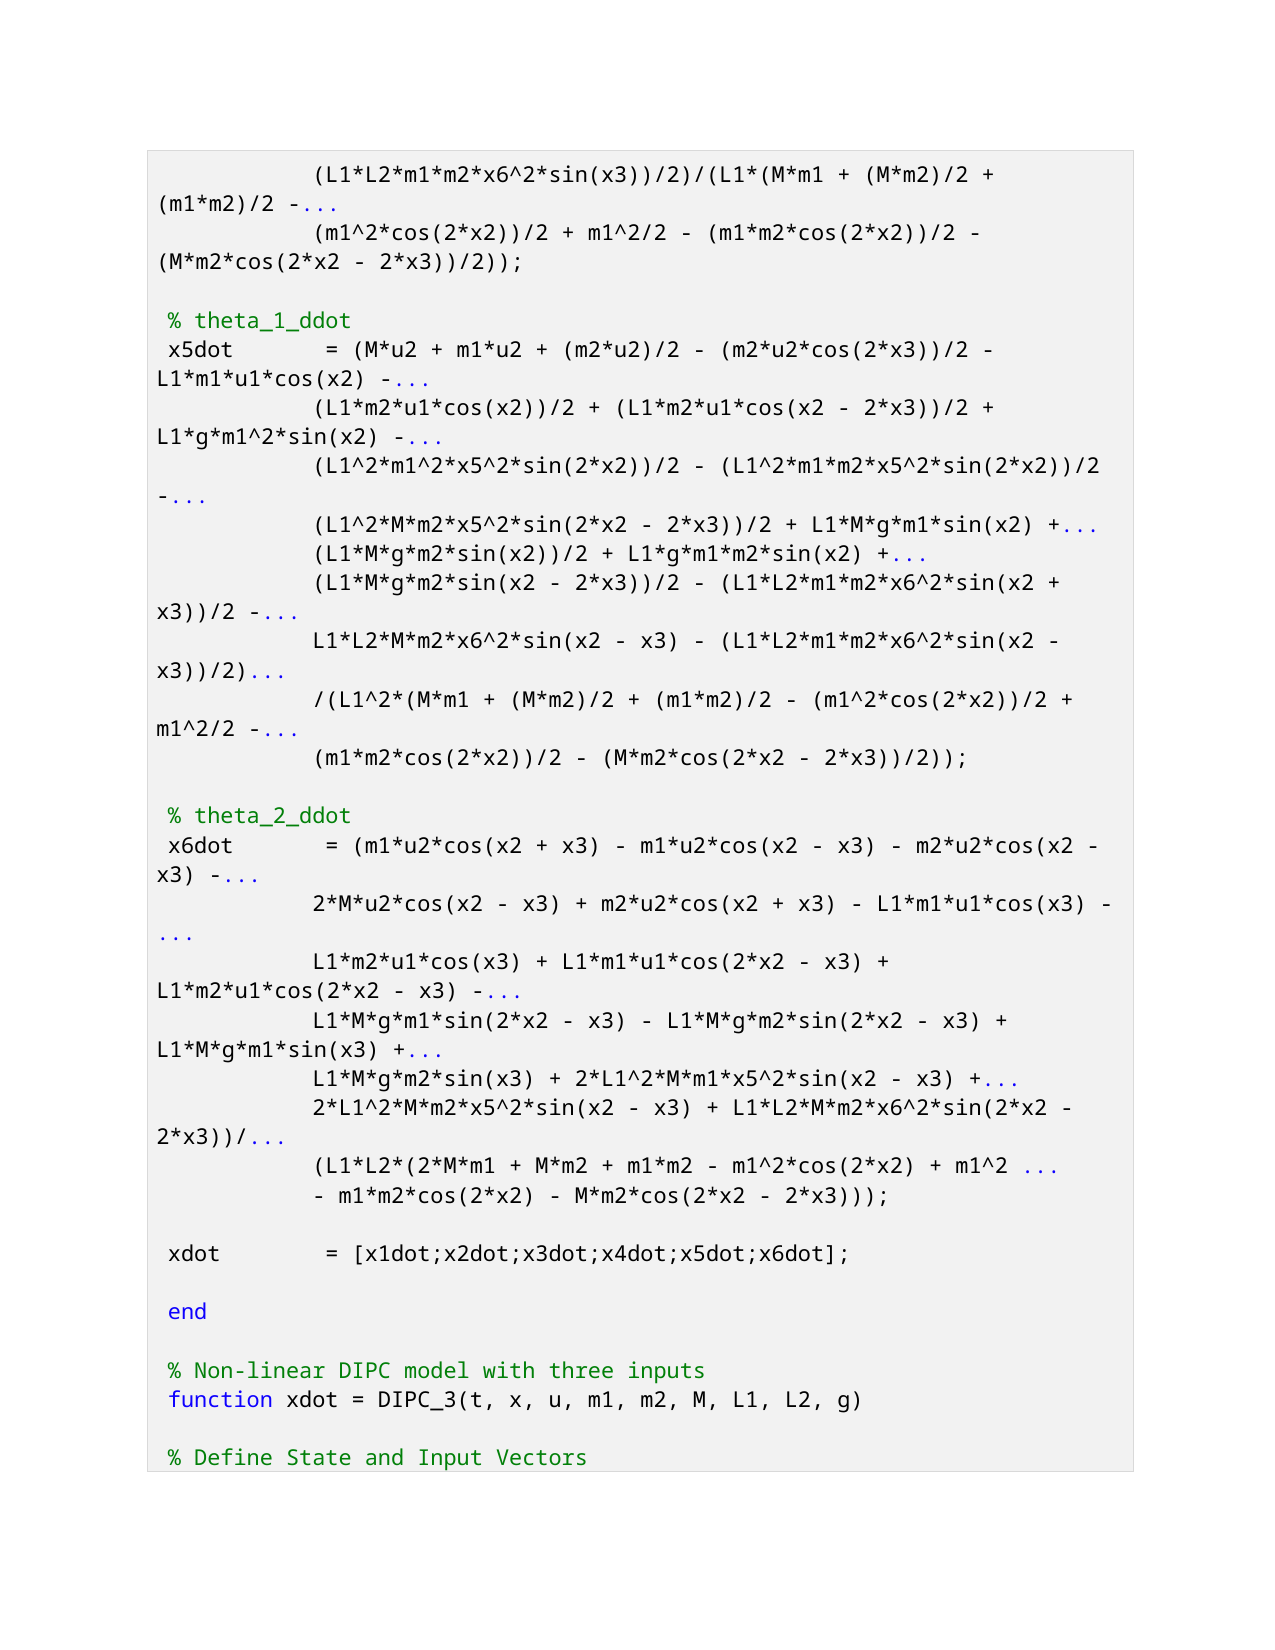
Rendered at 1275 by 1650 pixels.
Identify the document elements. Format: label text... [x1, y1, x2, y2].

text % theta_1_ddot [148, 296, 1133, 325]
text L1*L2*M*m2*x6^2*sin(x2 - x3) - (L1*L2*m1*m2*x6^2*sin(x2 - x3))/2)... [148, 617, 1133, 675]
text % theta_2_ddot [148, 792, 1133, 821]
text (L1^2*m1^2*x5^2*sin(2*x2))/2 - (L1^2*m1*m2*x5^2*sin(2*x2))/2 -... [148, 442, 1133, 500]
text /(L1^2*(M*m1 + (M*m2)/2 + (m1*m2)/2 - (m1^2*cos(2*x2))/2 + m1^2/2 -... [148, 675, 1133, 733]
text end [148, 1287, 1133, 1317]
text (L1*L2*m1*m2*x6^2*sin(x3))/2)/(L1*(M*m1 + (M*m2)/2 + (m1*m2)/2 -... [148, 151, 1133, 208]
text L1*M*g*m2*sin(x3) + 2*L1^2*M*m1*x5^2*sin(x2 - x3) +... [148, 1054, 1133, 1083]
text (L1*L2*(2*M*m1 + M*m2 + m1*m2 - m1^2*cos(2*x2) + m1^2 ... [148, 1142, 1133, 1171]
text % Non-linear DIPC model with three inputs [148, 1346, 1133, 1375]
text (m1^2*cos(2*x2))/2 + m1^2/2 - (m1*m2*cos(2*x2))/2 - (M*m2*cos(2*x2 - 2*x3))/2)); [148, 208, 1133, 267]
text (L1*M*g*m2*sin(x2 - 2*x3))/2 - (L1*L2*m1*m2*x6^2*sin(x2 + x3))/2 -... [148, 558, 1133, 617]
text function xdot = DIPC_3(t, x, u, m1, m2, M, L1, L2, g) [148, 1375, 1133, 1404]
text (L1^2*M*m2*x5^2*sin(2*x2 - 2*x3))/2 + L1*M*g*m1*sin(x2) +... [148, 500, 1133, 529]
text xdot = [x1dot;x2dot;x3dot;x4dot;x5dot;x6dot]; [148, 1229, 1133, 1258]
text x5dot = (M*u2 + m1*u2 + (m2*u2)/2 - (m2*u2*cos(2*x3))/2 - L1*m1*u1*cos(x2) -... [148, 325, 1133, 383]
text - m1*m2*cos(2*x2) - M*m2*cos(2*x2 - 2*x3))); [148, 1171, 1133, 1200]
text 2*M*u2*cos(x2 - x3) + m2*u2*cos(x2 + x3) - L1*m1*u1*cos(x3) - ... [148, 879, 1133, 937]
text 2*L1^2*M*m2*x5^2*sin(x2 - x3) + L1*L2*M*m2*x6^2*sin(2*x2 - 2*x3))/... [148, 1083, 1133, 1142]
text (m1*m2*cos(2*x2))/2 - (M*m2*cos(2*x2 - 2*x3))/2)); [148, 733, 1133, 762]
text (L1*m2*u1*cos(x2))/2 + (L1*m2*u1*cos(x2 - 2*x3))/2 + L1*g*m1^2*sin(x2) -... [148, 383, 1133, 442]
text L1*m2*u1*cos(x3) + L1*m1*u1*cos(2*x2 - x3) + L1*m2*u1*cos(2*x2 - x3) -... [148, 937, 1133, 996]
text x6dot = (m1*u2*cos(x2 + x3) - m1*u2*cos(x2 - x3) - m2*u2*cos(x2 - x3) -... [148, 821, 1133, 879]
text (L1*M*g*m2*sin(x2))/2 + L1*g*m1*m2*sin(x2) +... [148, 529, 1133, 558]
text L1*M*g*m1*sin(2*x2 - x3) - L1*M*g*m2*sin(2*x2 - x3) + L1*M*g*m1*sin(x3) +... [148, 996, 1133, 1054]
text % Define State and Input Vectors [148, 1433, 1133, 1471]
